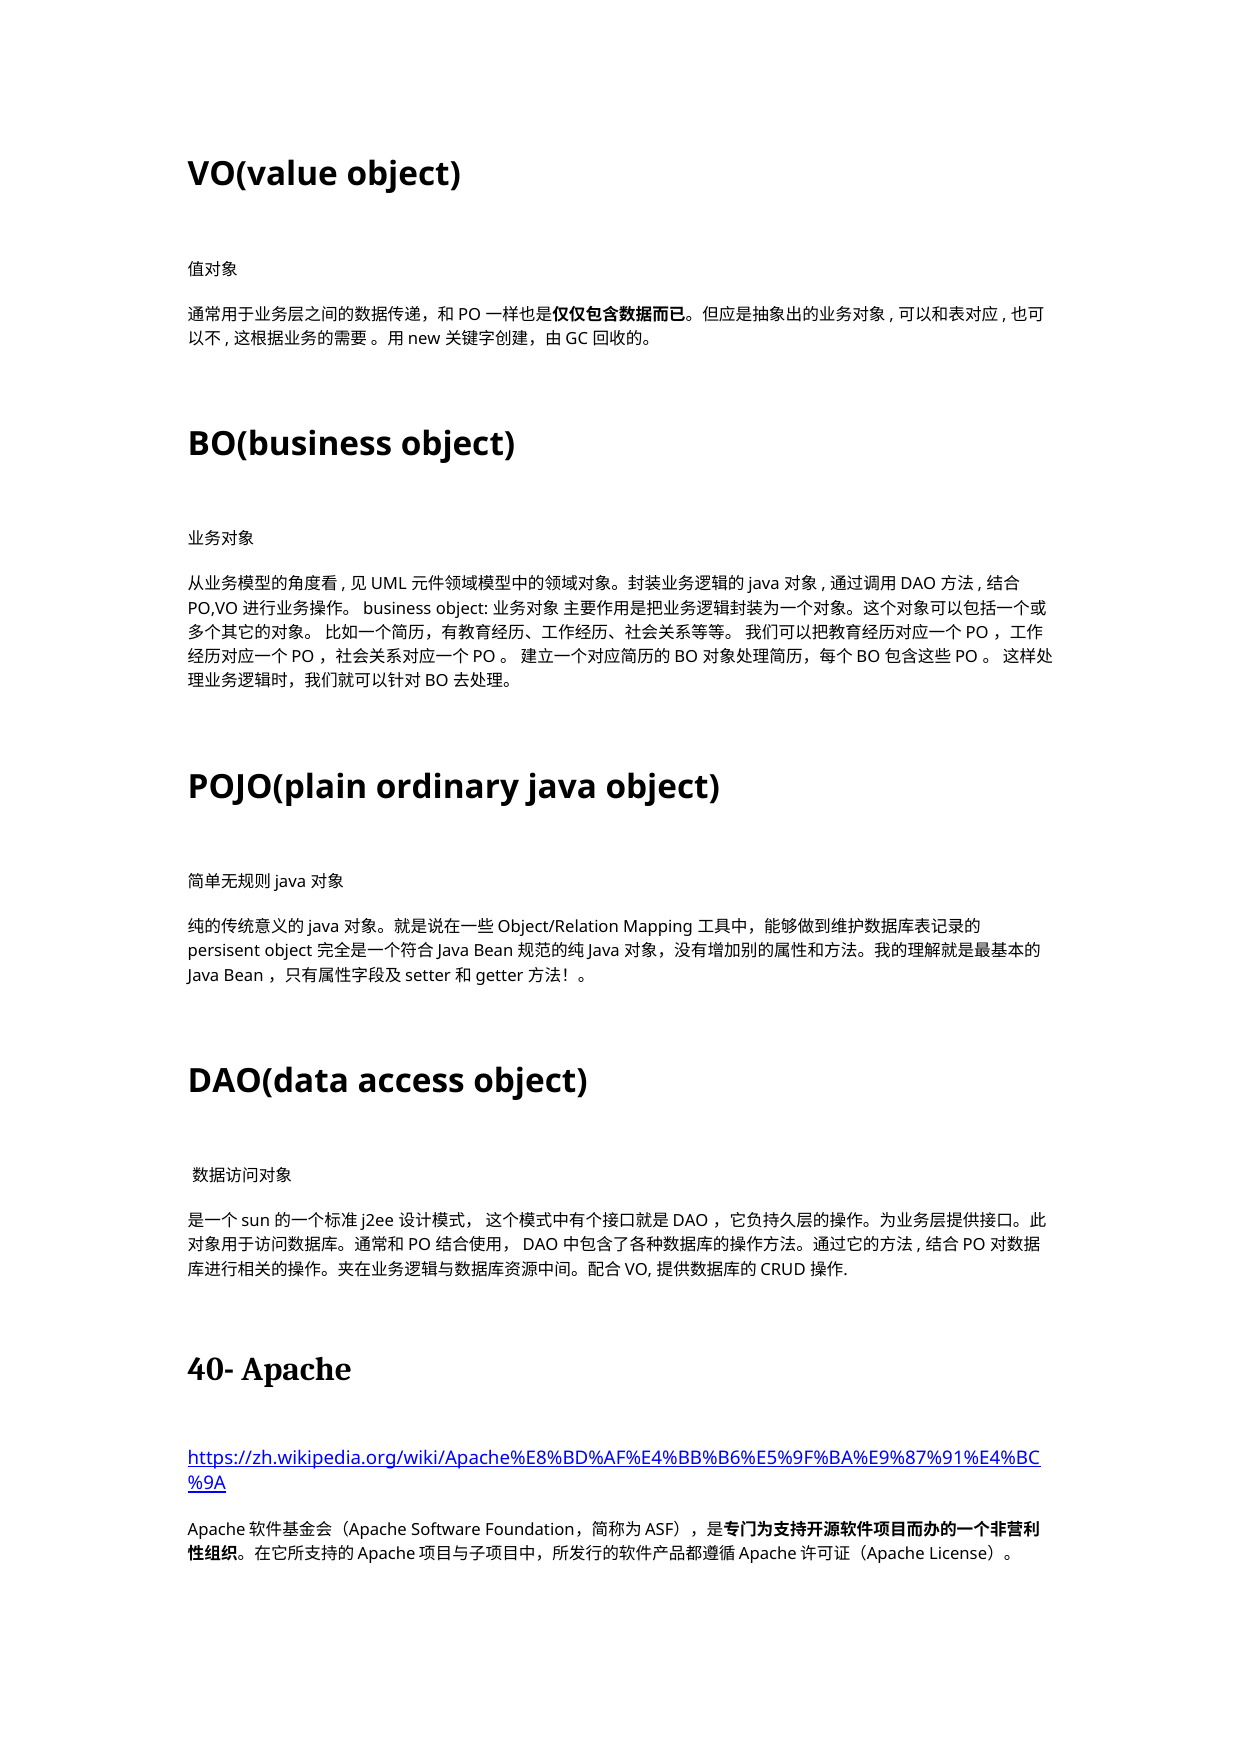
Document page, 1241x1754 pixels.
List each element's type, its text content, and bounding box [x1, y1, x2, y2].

text 数据访问对象 [187, 1162, 1053, 1186]
subtitle BO(business object) [187, 420, 1053, 465]
subtitle 40- Apache [187, 1351, 1053, 1389]
subtitle DAO(data access object) [187, 1057, 1053, 1102]
text https://zh.wikipedia.org/wiki/Apache%E8%BD%AF%E4%BB%B6%E5%9F%BA%E9%87%91%E4%BC%9A [187, 1444, 1053, 1495]
text 纯的传统意义的 java 对象。就是说在一些 Object/Relation Mapping 工具中，能够做到维护数据库表记录的 persisent object 完全是一个符合 Java Bean 规范的纯 Java 对象，没有增加别的属性和方法。我的理解就是最基本的 Java Bean ，只有属性字段及 setter 和 getter 方法！。 [187, 913, 1053, 986]
text 业务对象 [187, 525, 1053, 549]
text 是一个 sun 的一个标准 j2ee 设计模式， 这个模式中有个接口就是 DAO ，它负持久层的操作。为业务层提供接口。此对象用于访问数据库。通常和 PO 结合使用， DAO 中包含了各种数据库的操作方法。通过它的方法 , 结合 PO 对数据库进行相关的操作。夹在业务逻辑与数据库资源中间。配合 VO, 提供数据库的 CRUD 操作. [187, 1207, 1053, 1280]
subtitle POJO(plain ordinary java object) [187, 762, 1053, 808]
text 通常用于业务层之间的数据传递，和 PO 一样也是仅仅包含数据而已。但应是抽象出的业务对象 , 可以和表对应 , 也可以不 , 这根据业务的需要 。用 new 关键字创建，由 GC 回收的。 [187, 301, 1053, 349]
text 从业务模型的角度看 , 见 UML 元件领域模型中的领域对象。封装业务逻辑的 java 对象 , 通过调用 DAO 方法 , 结合 PO,VO 进行业务操作。 business object: 业务对象 主要作用是把业务逻辑封装为一个对象。这个对象可以包括一个或多个其它的对象。 比如一个简历，有教育经历、工作经历、社会关系等等。 我们可以把教育经历对应一个 PO ，工作经历对应一个 PO ，社会关系对应一个 PO 。 建立一个对应简历的 BO 对象处理简历，每个 BO 包含这些 PO 。 这样处理业务逻辑时，我们就可以针对 BO 去处理。 [187, 570, 1053, 692]
text 简单无规则 java 对象 [187, 868, 1053, 892]
subtitle VO(value object) [187, 150, 1053, 195]
text 值对象 [187, 256, 1053, 280]
text Apache软件基金会（Apache Software Foundation，简称为ASF），是专门为支持开源软件项目而办的一个非营利性组织。在它所支持的Apache项目与子项目中，所发行的软件产品都遵循Apache许可证（Apache License）。 [187, 1516, 1053, 1564]
